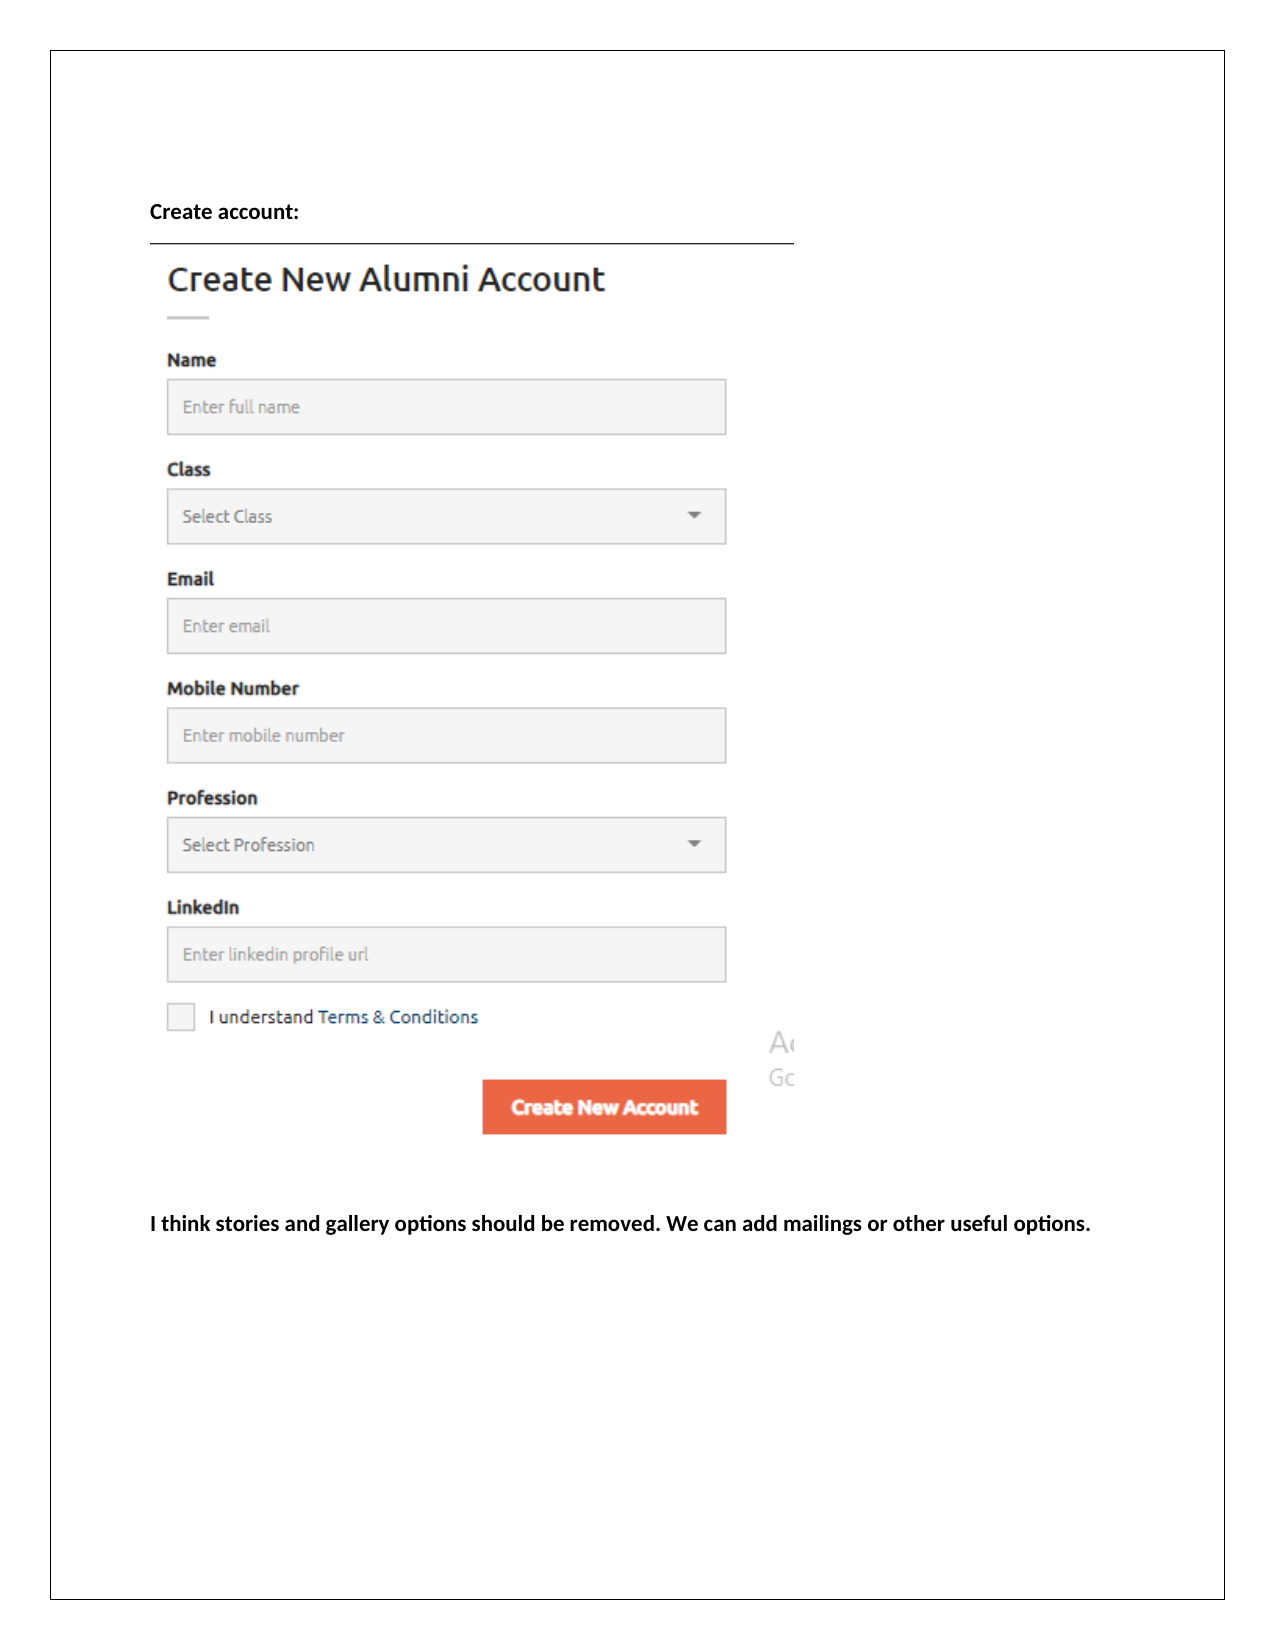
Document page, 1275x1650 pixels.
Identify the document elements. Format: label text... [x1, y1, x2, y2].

text Create account: [150, 197, 1125, 225]
text I think stories and gallery options should be removed. We can add mailings or other useful options. [150, 1209, 1125, 1237]
picture [150, 243, 794, 1144]
